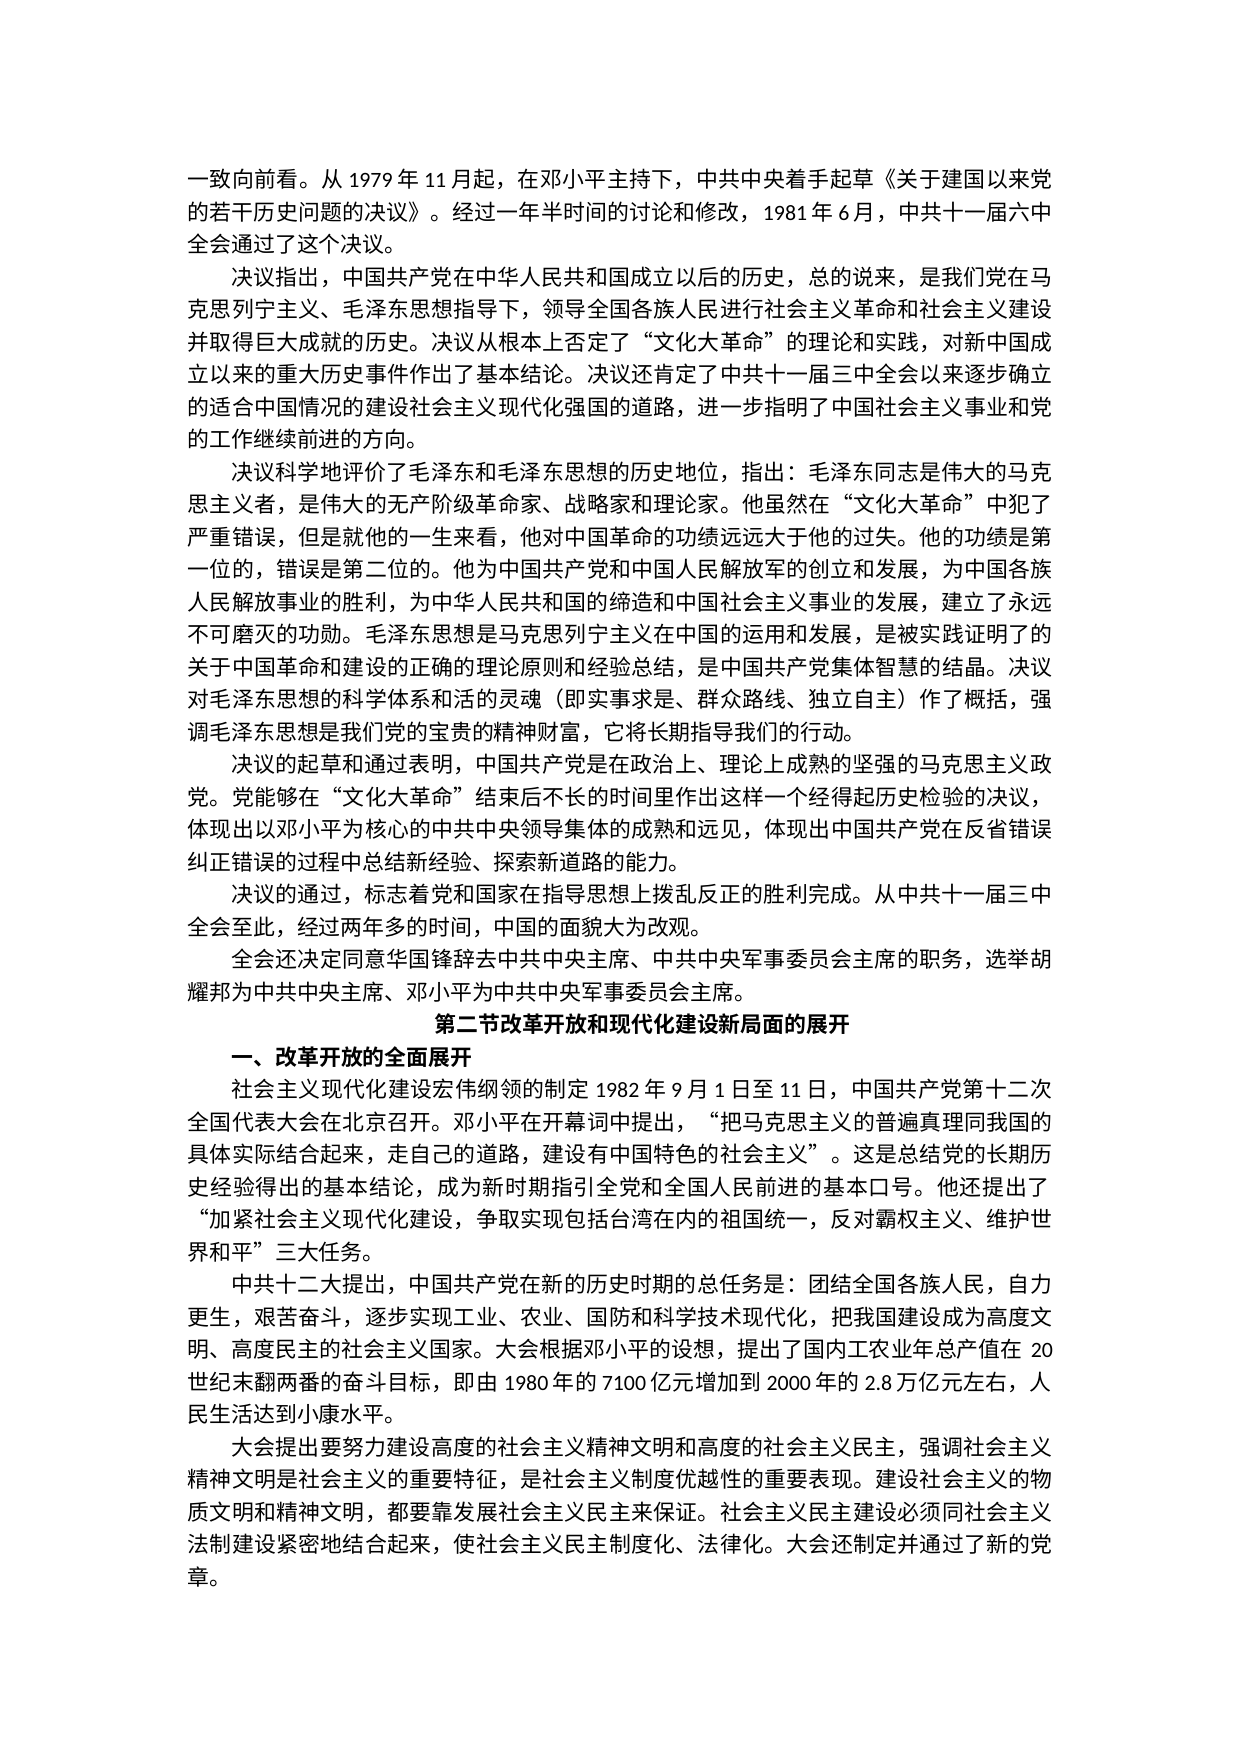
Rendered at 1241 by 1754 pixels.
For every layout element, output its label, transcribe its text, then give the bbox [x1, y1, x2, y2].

text 全会还决定同意华国锋辞去中共中央主席、中共中央军事委员会主席的职务，选举胡耀邦为中共中央主席、邓小平为中共中央军事委员会主席。 [187, 942, 1053, 1007]
text 社会主义现代化建设宏伟纲领的制定1982年9月1日至11日，中国共产党第十二次全国代表大会在北京召开。邓小平在开幕词中提出，“把马克思主义的普遍真理同我国的具体实际结合起来，走自己的道路，建设有中国特色的社会主义”。这是总结党的长期历史经验得出的基本结论，成为新时期指引全党和全国人民前进的基本口号。他还提出了“加紧社会主义现代化建设，争取实现包括台湾在内的祖国统一，反对霸权主义、维护世界和平”三大任务。 [187, 1072, 1053, 1267]
text 决议科学地评价了毛泽东和毛泽东思想的历史地位，指出：毛泽东同志是伟大的马克思主义者，是伟大的无产阶级革命家、战略家和理论家。他虽然在“文化大革命”中犯了严重错误，但是就他的一生来看，他对中国革命的功绩远远大于他的过失。他的功绩是第一位的，错误是第二位的。他为中国共产党和中国人民解放军的创立和发展，为中国各族人民解放事业的胜利，为中华人民共和国的缔造和中国社会主义事业的发展，建立了永远不可磨灭的功勋。毛泽东思想是马克思列宁主义在中国的运用和发展，是被实践证明了的关于中国革命和建设的正确的理论原则和经验总结，是中国共产党集体智慧的结晶。决议对毛泽东思想的科学体系和活的灵魂（即实事求是、群众路线、独立自主）作了概括，强调毛泽东思想是我们党的宝贵的精神财富，它将长期指导我们的行动。 [187, 454, 1053, 747]
text 第二节改革开放和现代化建设新局面的展开 [187, 1007, 1053, 1039]
text 决议的起草和通过表明，中国共产党是在政治上、理论上成熟的坚强的马克思主义政党。党能够在“文化大革命”结束后不长的时间里作岀这样一个经得起历史检验的决议，体现出以邓小平为核心的中共中央领导集体的成熟和远见，体现出中国共产党在反省错误、纠正错误的过程中总结新经验、探索新道路的能力。 [187, 747, 1053, 877]
text 决议指岀，中国共产党在中华人民共和国成立以后的历史，总的说来，是我们党在马克思列宁主义、毛泽东思想指导下，领导全国各族人民进行社会主义革命和社会主义建设并取得巨大成就的历史。决议从根本上否定了“文化大革命”的理论和实践，对新中国成立以来的重大历史事件作岀了基本结论。决议还肯定了中共十一届三中全会以来逐步确立的适合中国情况的建设社会主义现代化强国的道路，进一步指明了中国社会主义事业和党的工作继续前进的方向。 [187, 259, 1053, 454]
text 中共十二大提岀，中国共产党在新的历史时期的总任务是：团结全国各族人民，自力更生，艰苦奋斗，逐步实现工业、农业、国防和科学技术现代化，把我国建设成为高度文明、高度民主的社会主义国家。大会根据邓小平的设想，提出了国内工农业年总产值在20世纪末翻两番的奋斗目标，即由1980年的7100亿元增加到2000年的2.8万亿元左右，人民生活达到小康水平。 [187, 1267, 1053, 1429]
text 决议的通过，标志着党和国家在指导思想上拨乱反正的胜利完成。从中共十一届三中全会至此，经过两年多的时间，中国的面貌大为改观。 [187, 877, 1053, 942]
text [187, 162, 1053, 259]
text 一、改革开放的全面展开 [187, 1039, 1053, 1072]
text 大会提出要努力建设高度的社会主义精神文明和高度的社会主义民主，强调社会主义精神文明是社会主义的重要特征，是社会主义制度优越性的重要表现。建设社会主义的物质文明和精神文明，都要靠发展社会主义民主来保证。社会主义民主建设必须同社会主义法制建设紧密地结合起来，使社会主义民主制度化、法律化。大会还制定并通过了新的党章。 [187, 1429, 1053, 1592]
